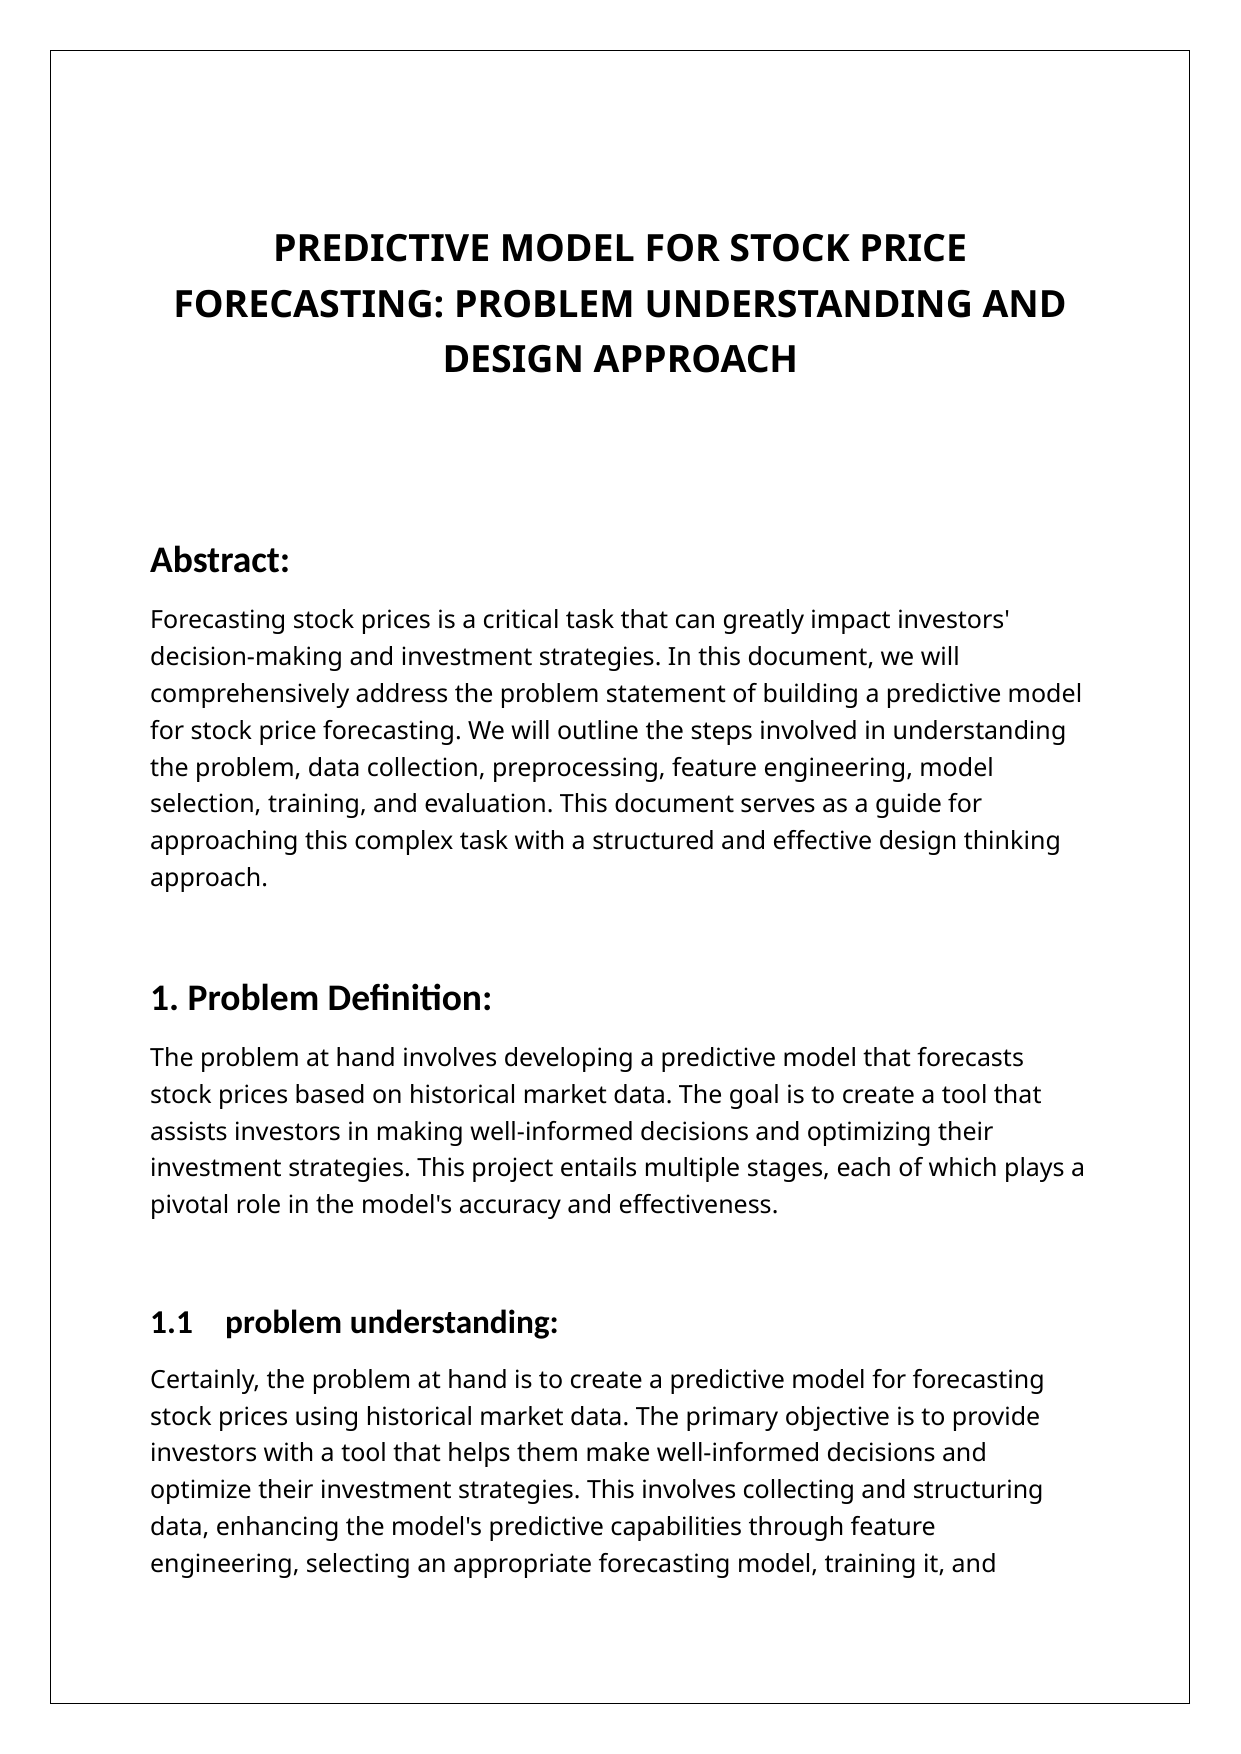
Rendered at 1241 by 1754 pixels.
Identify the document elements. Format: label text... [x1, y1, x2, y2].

text 1. Problem Definition: [150, 974, 1090, 1019]
text Abstract: [150, 536, 1090, 582]
text The problem at hand involves developing a predictive model that forecasts stock prices based on historical market data. The goal is to create a tool that assists investors in making well-informed decisions and optimizing their investment strategies. This project entails multiple stages, each of which plays a pivotal role in the model's accuracy and effectiveness. [150, 1040, 1090, 1221]
list problem understanding: [150, 1301, 1090, 1342]
text PREDICTIVE MODEL FOR STOCK PRICE FORECASTING: PROBLEM UNDERSTANDING AND DESIGN APPROACH [150, 222, 1090, 383]
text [150, 1362, 1090, 1579]
text Forecasting stock prices is a critical task that can greatly impact investors' decision-making and investment strategies. In this document, we will comprehensively address the problem statement of building a predictive model for stock price forecasting. We will outline the steps involved in understanding the problem, data collection, preprocessing, feature engineering, model selection, training, and evaluation. This document serves as a guide for approaching this complex task with a structured and effective design thinking approach. [150, 602, 1090, 894]
